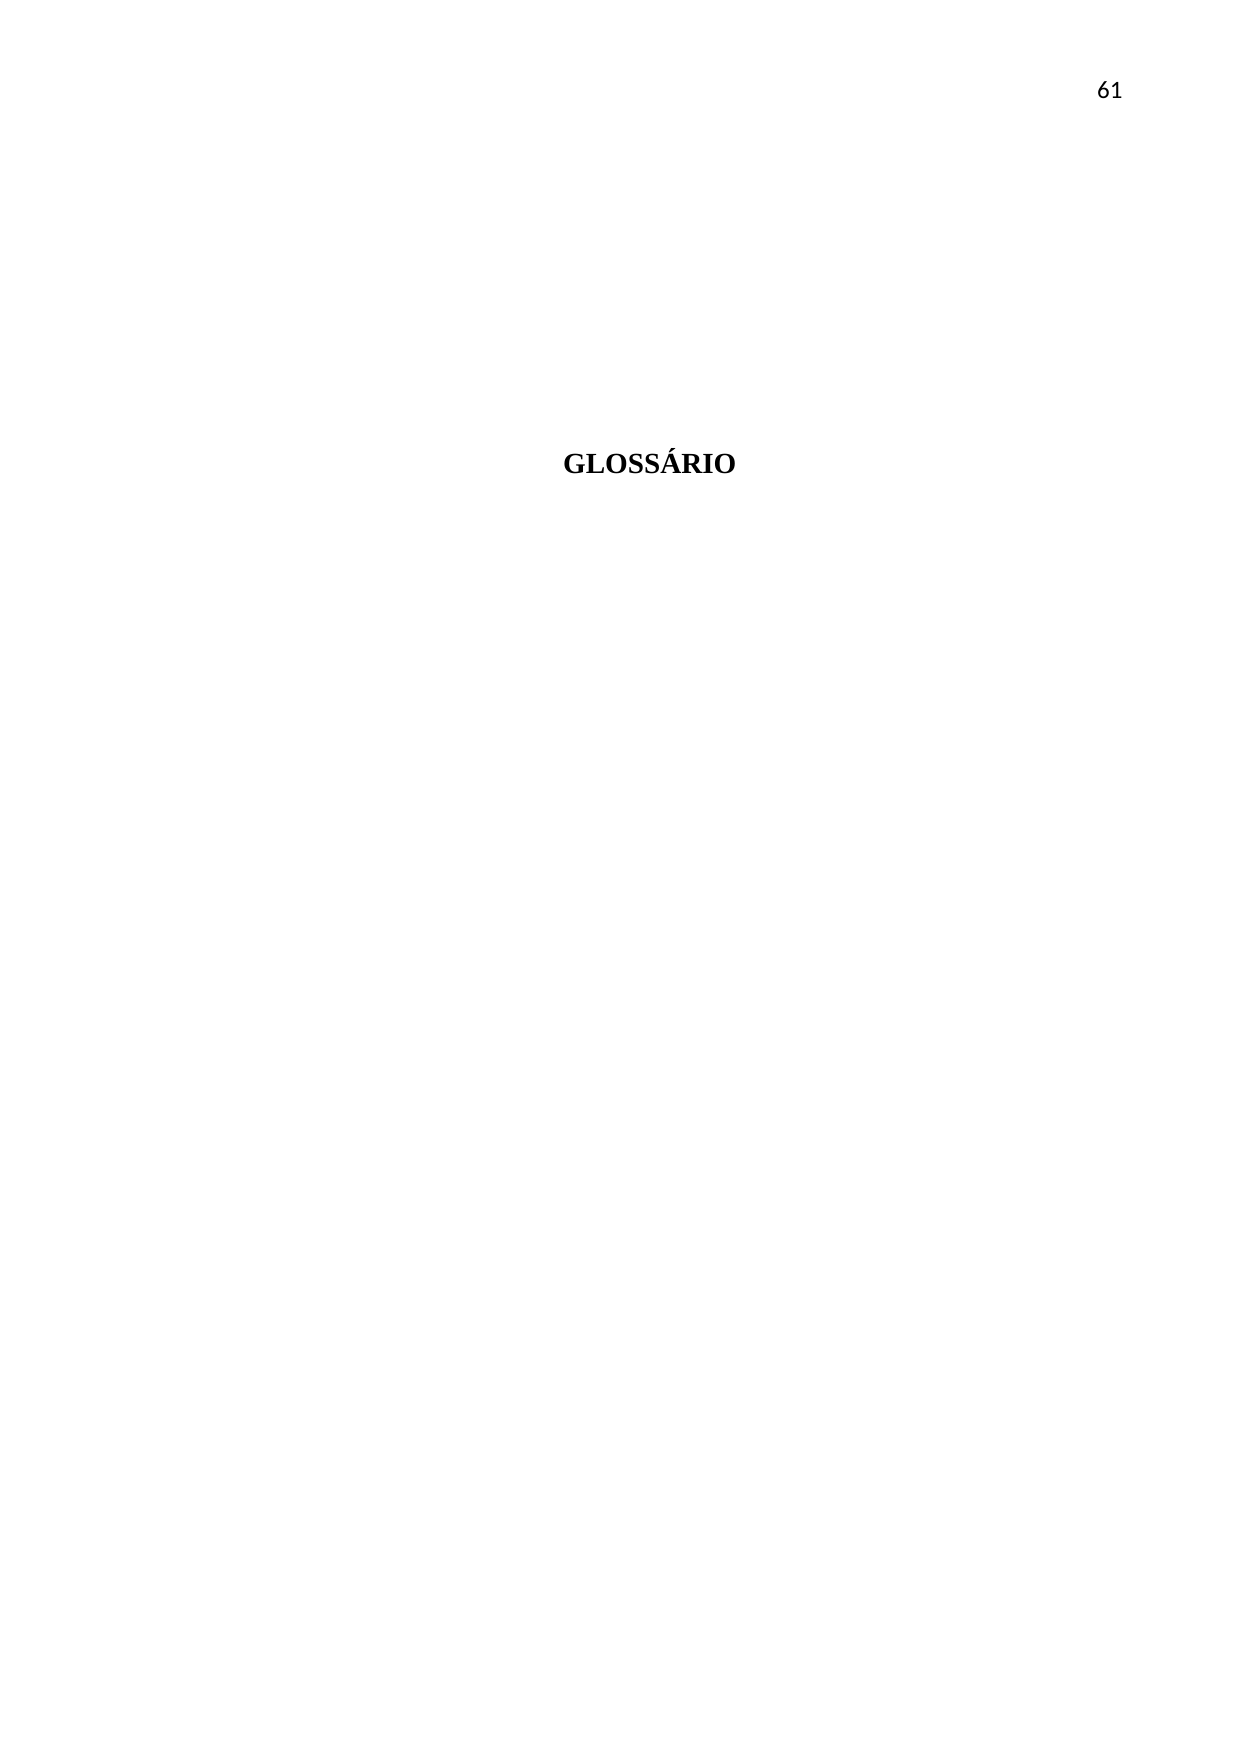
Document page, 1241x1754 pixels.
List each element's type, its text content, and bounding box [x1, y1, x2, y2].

text GLOSSÁRIO [177, 446, 1122, 480]
